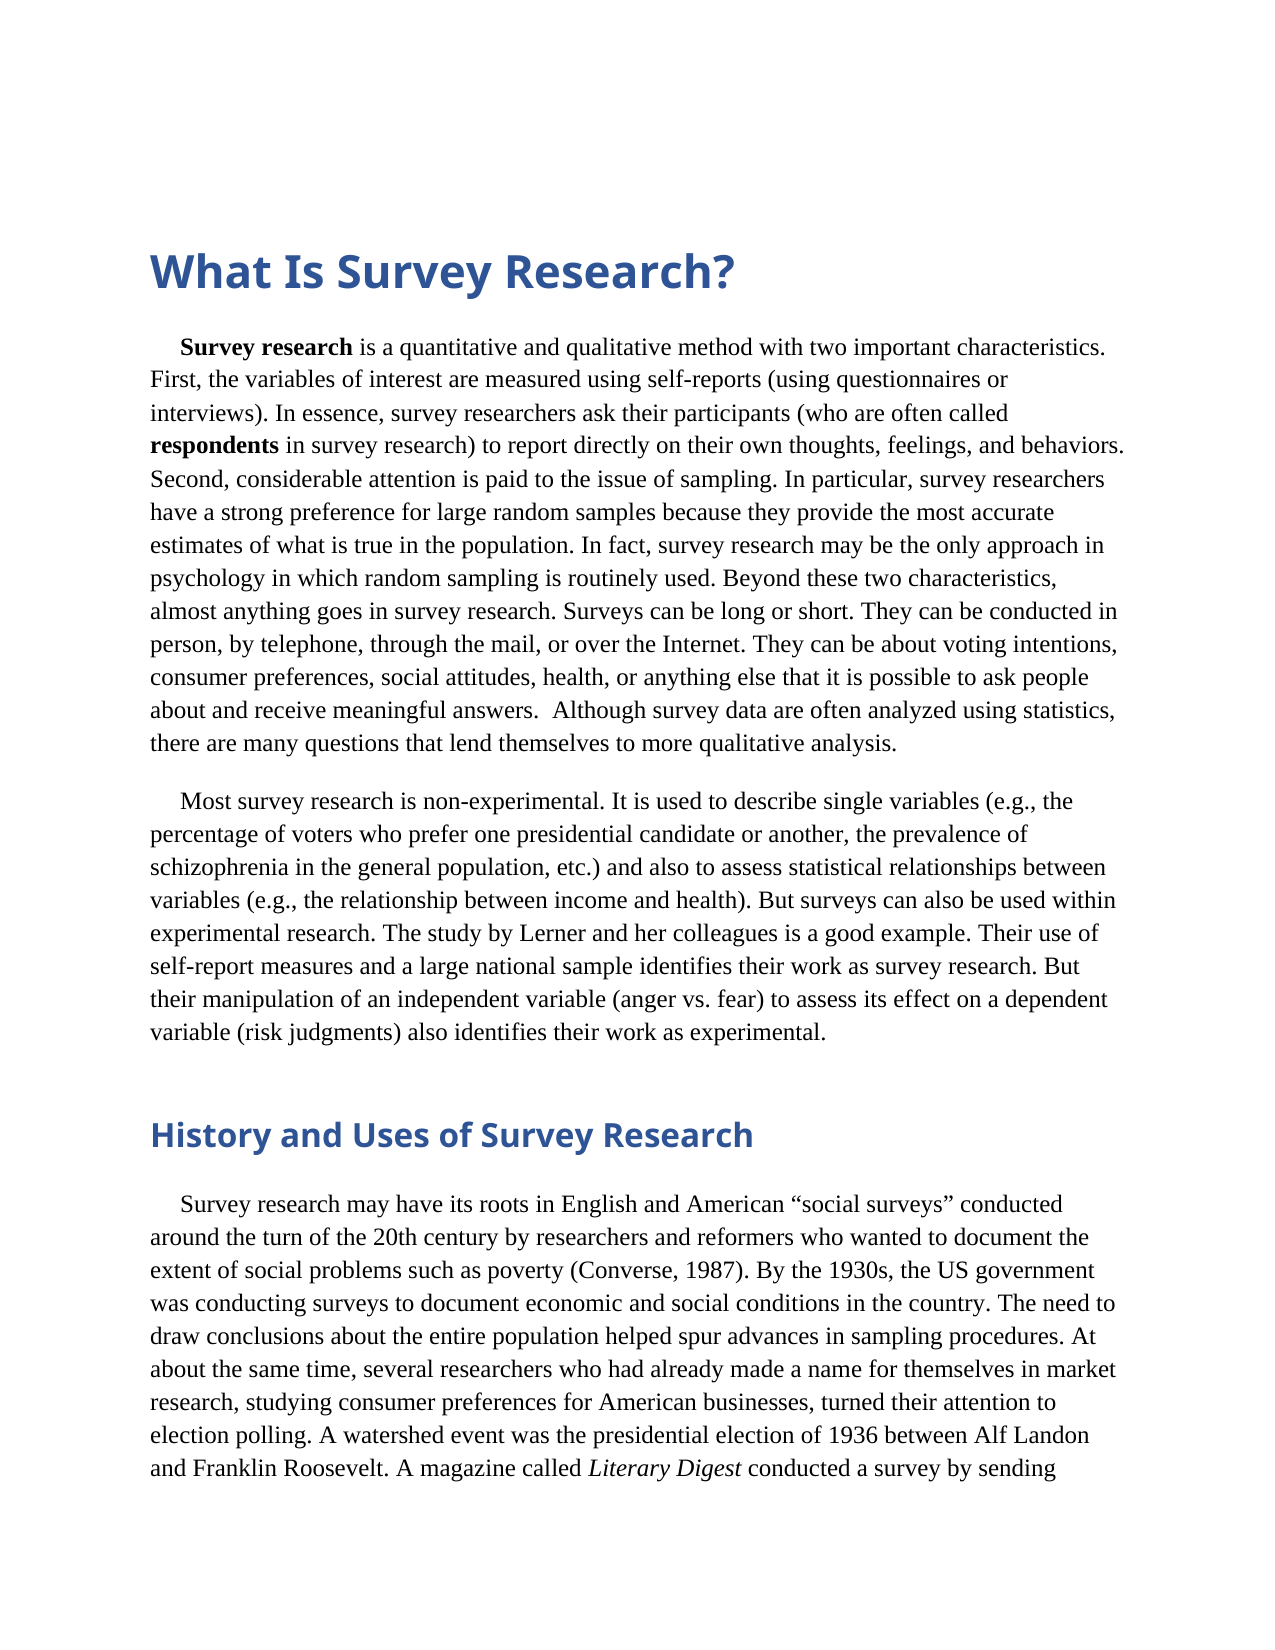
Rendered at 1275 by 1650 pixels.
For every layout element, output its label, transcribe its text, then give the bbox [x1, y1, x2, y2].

subtitle History and Uses of Survey Research [150, 1112, 1125, 1157]
text Survey research is a quantitative and qualitative method with two important characteristics. First, the variables of interest are measured using self-reports (using questionnaires or interviews). In essence, survey researchers ask their participants (who are often called respondents in survey research) to report directly on their own thoughts, feelings, and behaviors. Second, considerable attention is paid to the issue of sampling. In particular, survey researchers have a strong preference for large random samples because they provide the most accurate estimates of what is true in the population. In fact, survey research may be the only approach in psychology in which random sampling is routinely used. Beyond these two characteristics, almost anything goes in survey research. Surveys can be long or short. They can be conducted in person, by telephone, through the mail, or over the Internet. They can be about voting intentions, consumer preferences, social attitudes, health, or anything else that it is possible to ask people about and receive meaningful answers. Although survey data are often analyzed using statistics, there are many questions that lend themselves to more qualitative analysis. [150, 332, 1125, 757]
subtitle What Is Survey Research? [150, 239, 1125, 302]
text Most survey research is non-experimental. It is used to describe single variables (e.g., the percentage of voters who prefer one presidential candidate or another, the prevalence of schizophrenia in the general population, etc.) and also to assess statistical relationships between variables (e.g., the relationship between income and health). But surveys can also be used within experimental research. The study by Lerner and her colleagues is a good example. Their use of self-report measures and a large national sample identifies their work as survey research. But their manipulation of an independent variable (anger vs. fear) to assess its effect on a dependent variable (risk judgments) also identifies their work as experimental. [150, 786, 1125, 1046]
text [150, 1189, 1125, 1482]
